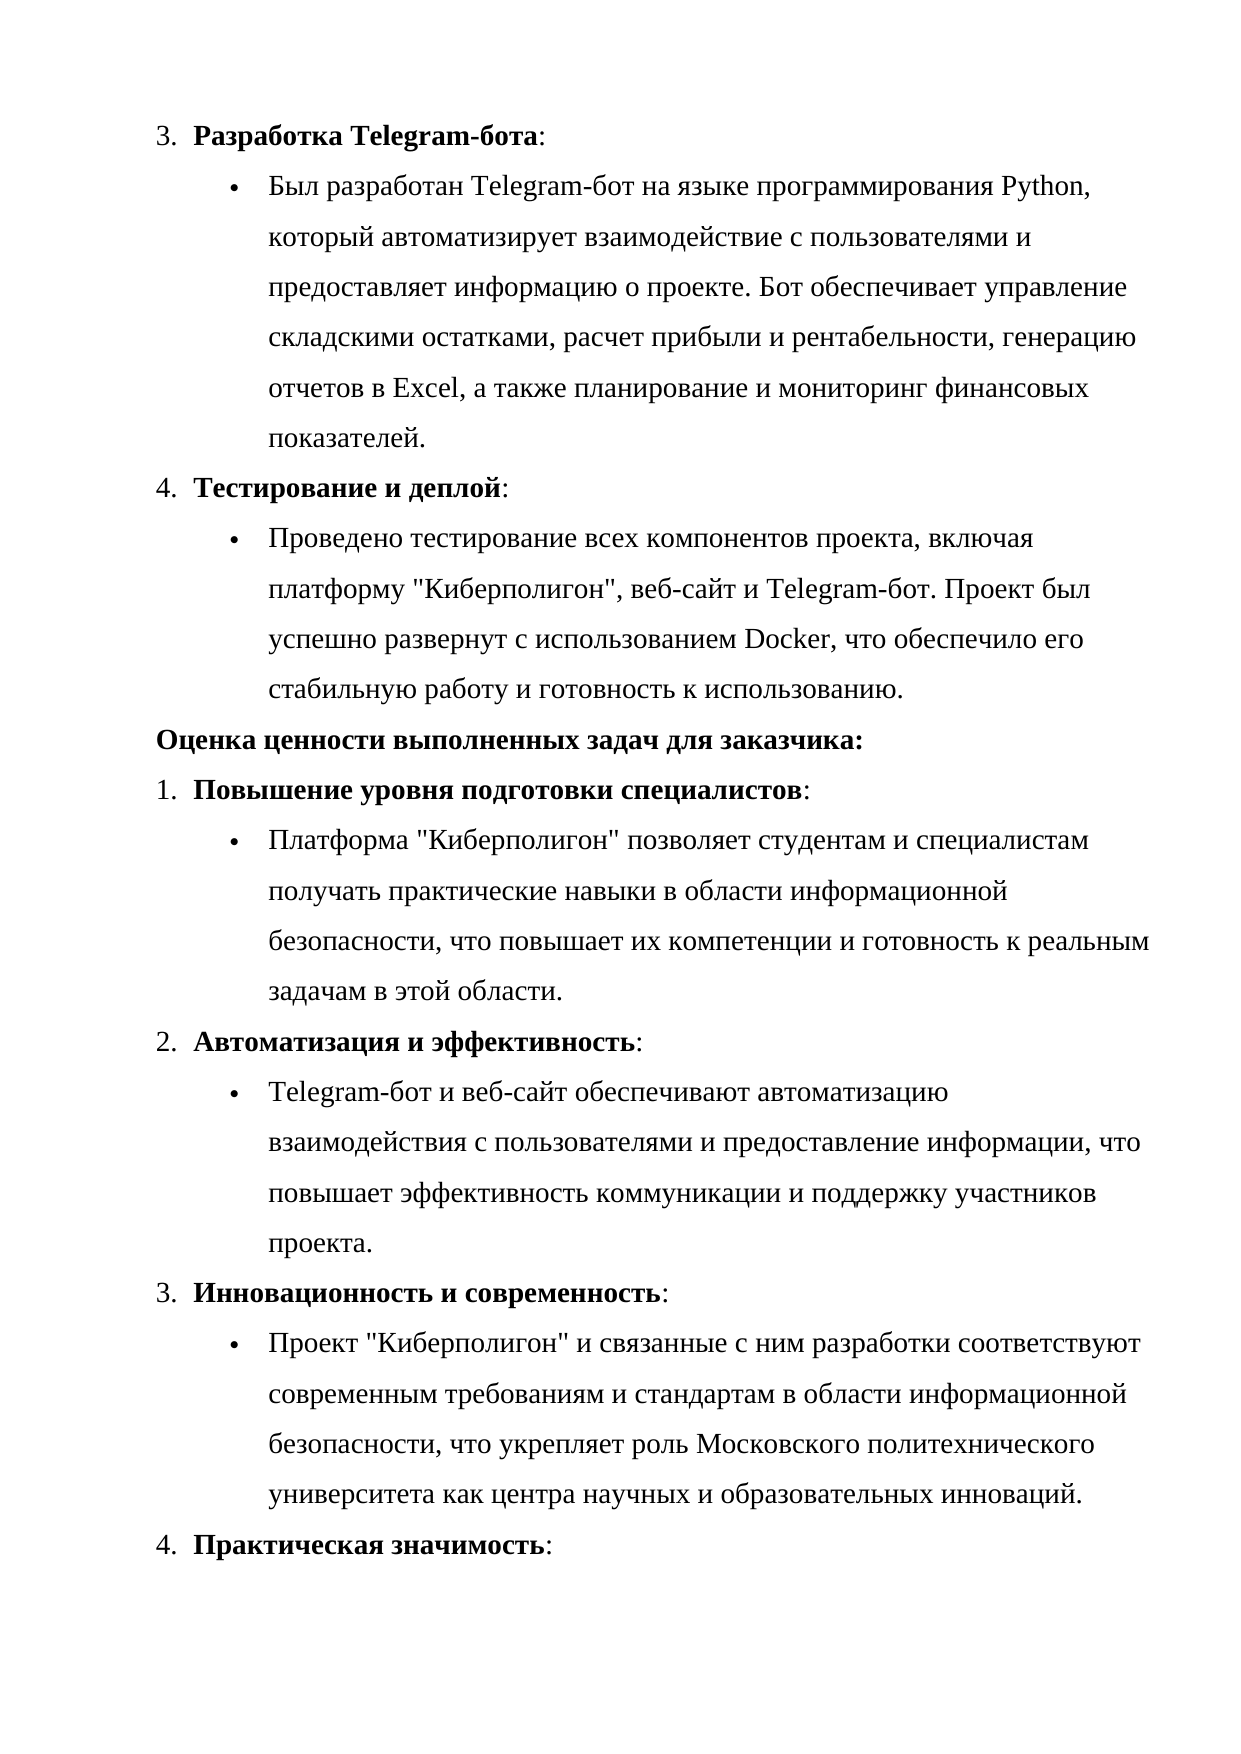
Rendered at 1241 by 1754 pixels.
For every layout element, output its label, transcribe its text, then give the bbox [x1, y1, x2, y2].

list Инновационность и современность: [156, 1275, 1152, 1309]
list Автоматизация и эффективность: [156, 1024, 1152, 1057]
list Платформа "Киберполигон" позволяет студентам и специалистам получать практические навыки в области информационной безопасности, что повышает их компетенции и готовность к реальным задачам в этой области. [231, 822, 1152, 1007]
list Оценка ценности выполненных задач для заказчика: [156, 722, 1152, 755]
list Был разработан Telegram-бот на языке программирования Python, который автоматизирует взаимодействие с пользователями и предоставляет информацию о проекте. Бот обеспечивает управление складскими остатками, расчет прибыли и рентабельности, генерацию отчетов в Excel, а также планирование и мониторинг финансовых показателей. [231, 168, 1152, 453]
list Практическая значимость: [156, 1527, 1152, 1560]
list Проект "Киберполигон" и связанные с ним разработки соответствуют современным требованиям и стандартам в области информационной безопасности, что укрепляет роль Московского политехнического университета как центра научных и образовательных инноваций. [231, 1326, 1152, 1510]
list Разработка Telegram-бота: [156, 118, 1152, 152]
list Telegram-бот и веб-сайт обеспечивают автоматизацию взаимодействия с пользователями и предоставление информации, что повышает эффективность коммуникации и поддержку участников проекта. [231, 1074, 1152, 1258]
list Проведено тестирование всех компонентов проекта, включая платформу "Киберполигон", веб-сайт и Telegram-бот. Проект был успешно развернут с использованием Docker, что обеспечило его стабильную работу и готовность к использованию. [231, 521, 1152, 705]
list Повышение уровня подготовки специалистов: [156, 772, 1152, 806]
list Тестирование и деплой: [156, 470, 1152, 504]
